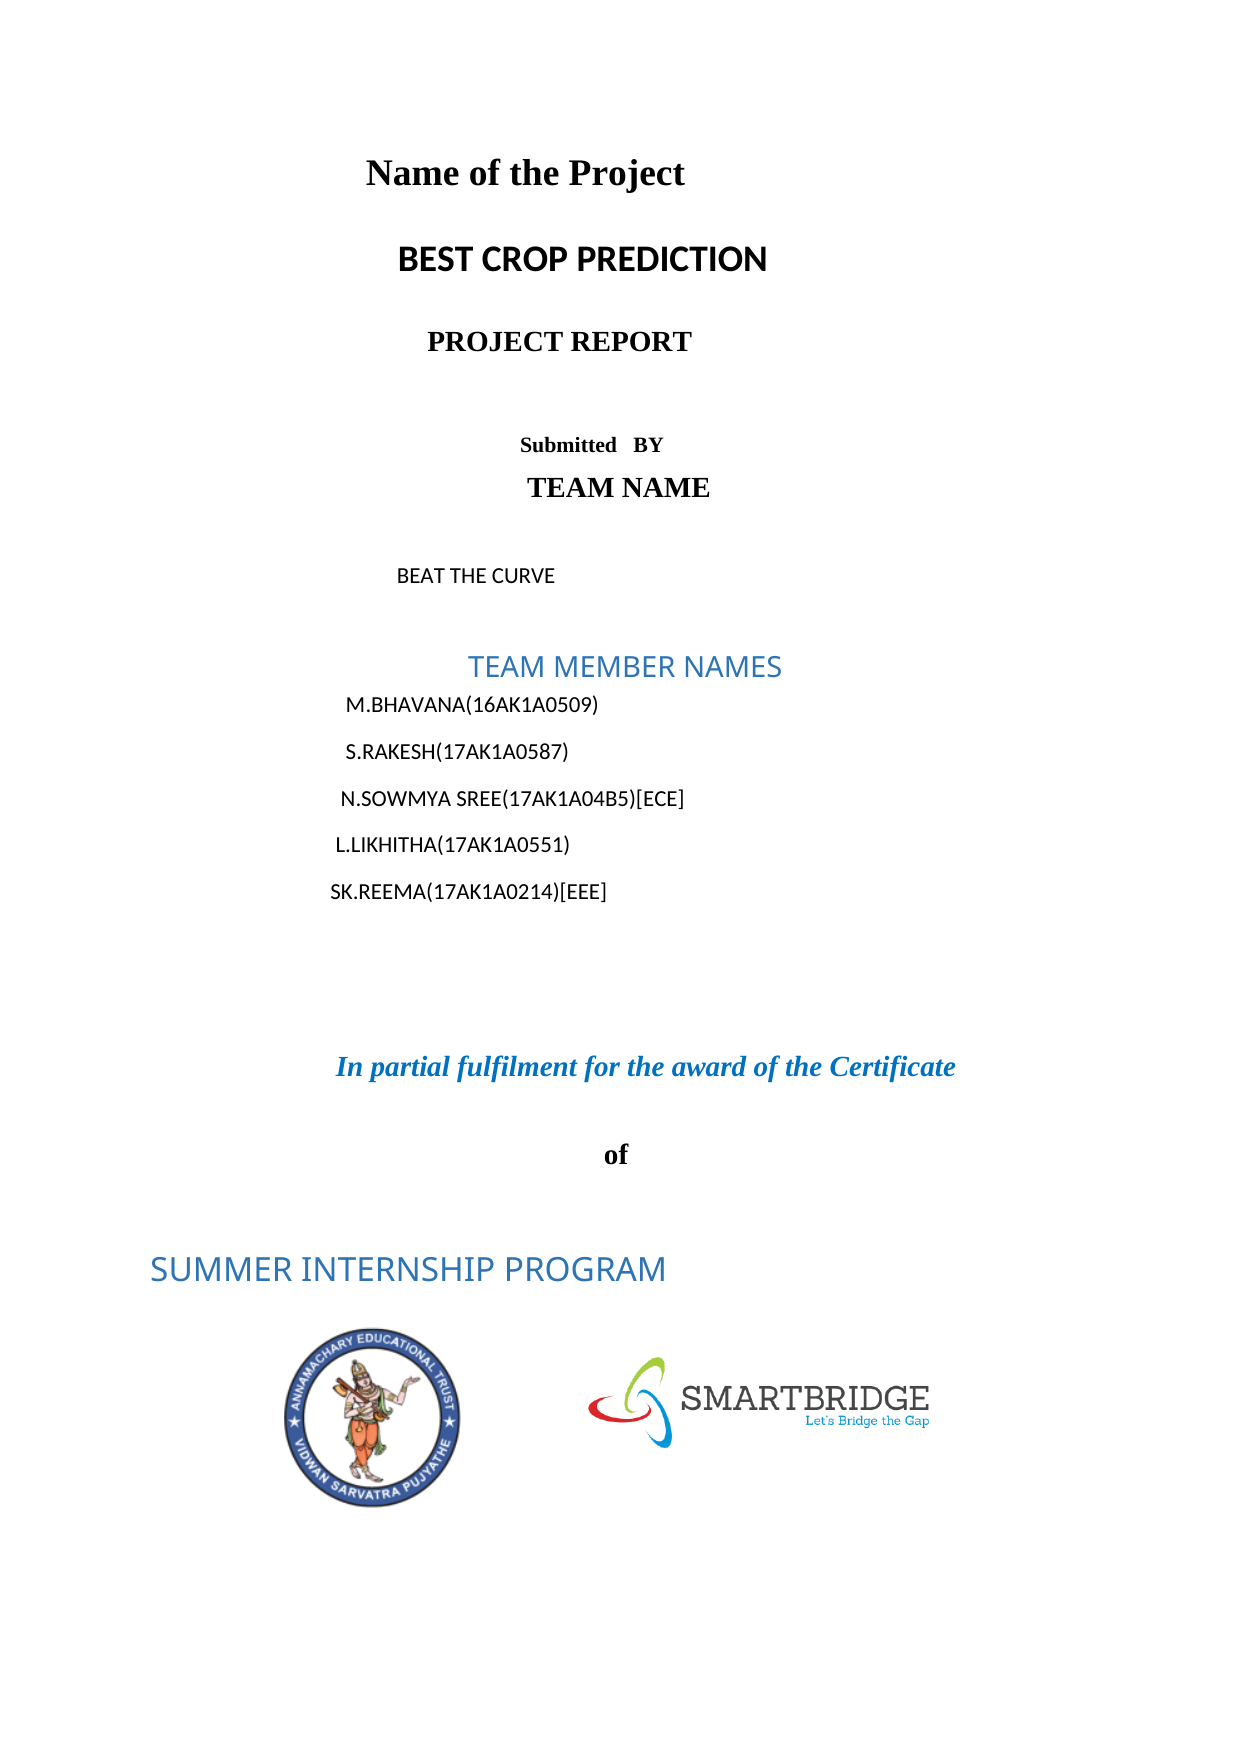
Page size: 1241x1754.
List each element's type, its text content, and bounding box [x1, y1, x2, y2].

text M.BHAVANA(16AK1A0509) [150, 690, 1090, 718]
text SK.REEMA(17AK1A0214)[EEE] [150, 877, 1090, 906]
text of [150, 1137, 1082, 1171]
subtitle SUMMER INTERNSHIP PROGRAM [150, 1246, 1090, 1291]
text BEST CROP PREDICTION [153, 234, 914, 280]
picture [278, 1325, 466, 1513]
text L.LIKHITHA(17AK1A0551) [150, 831, 1090, 859]
subtitle TEAM MEMBER NAMES [148, 646, 1090, 686]
text S.RAKESH(17AK1A0587) [150, 737, 1090, 765]
text In partial fulfilment for the award of the Certificate [292, 1049, 1090, 1083]
text Submitted BY [150, 433, 674, 457]
text PROJECT REPORT [150, 324, 914, 358]
text BEAT THE CURVE [149, 561, 1090, 589]
text TEAM NAME [149, 470, 1090, 504]
picture [572, 1325, 959, 1487]
text Name of the Project [150, 150, 914, 193]
text N.SOWMYA SREE(17AK1A04B5)[ECE] [150, 784, 1090, 812]
